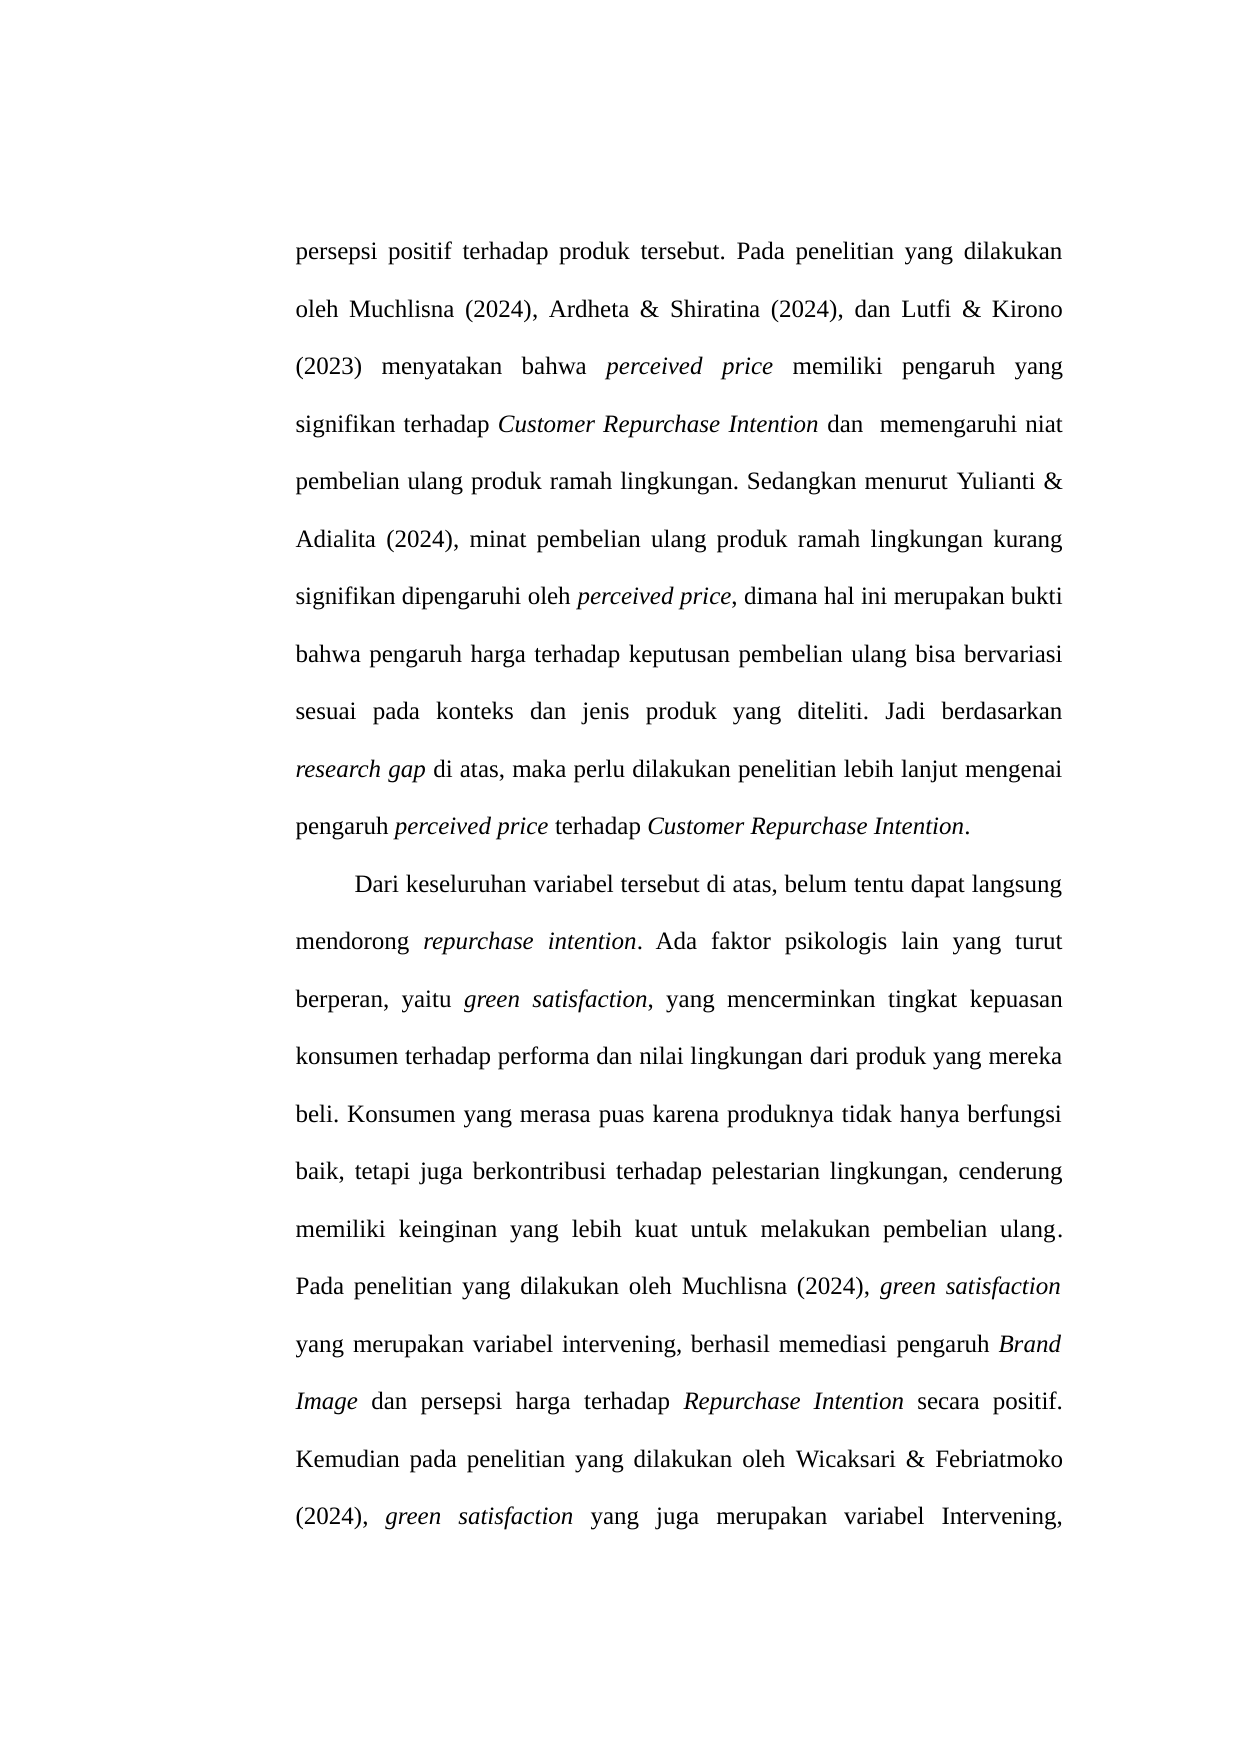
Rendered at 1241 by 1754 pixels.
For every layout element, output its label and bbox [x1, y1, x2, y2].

text [295, 869, 1063, 1530]
text [295, 236, 1063, 840]
